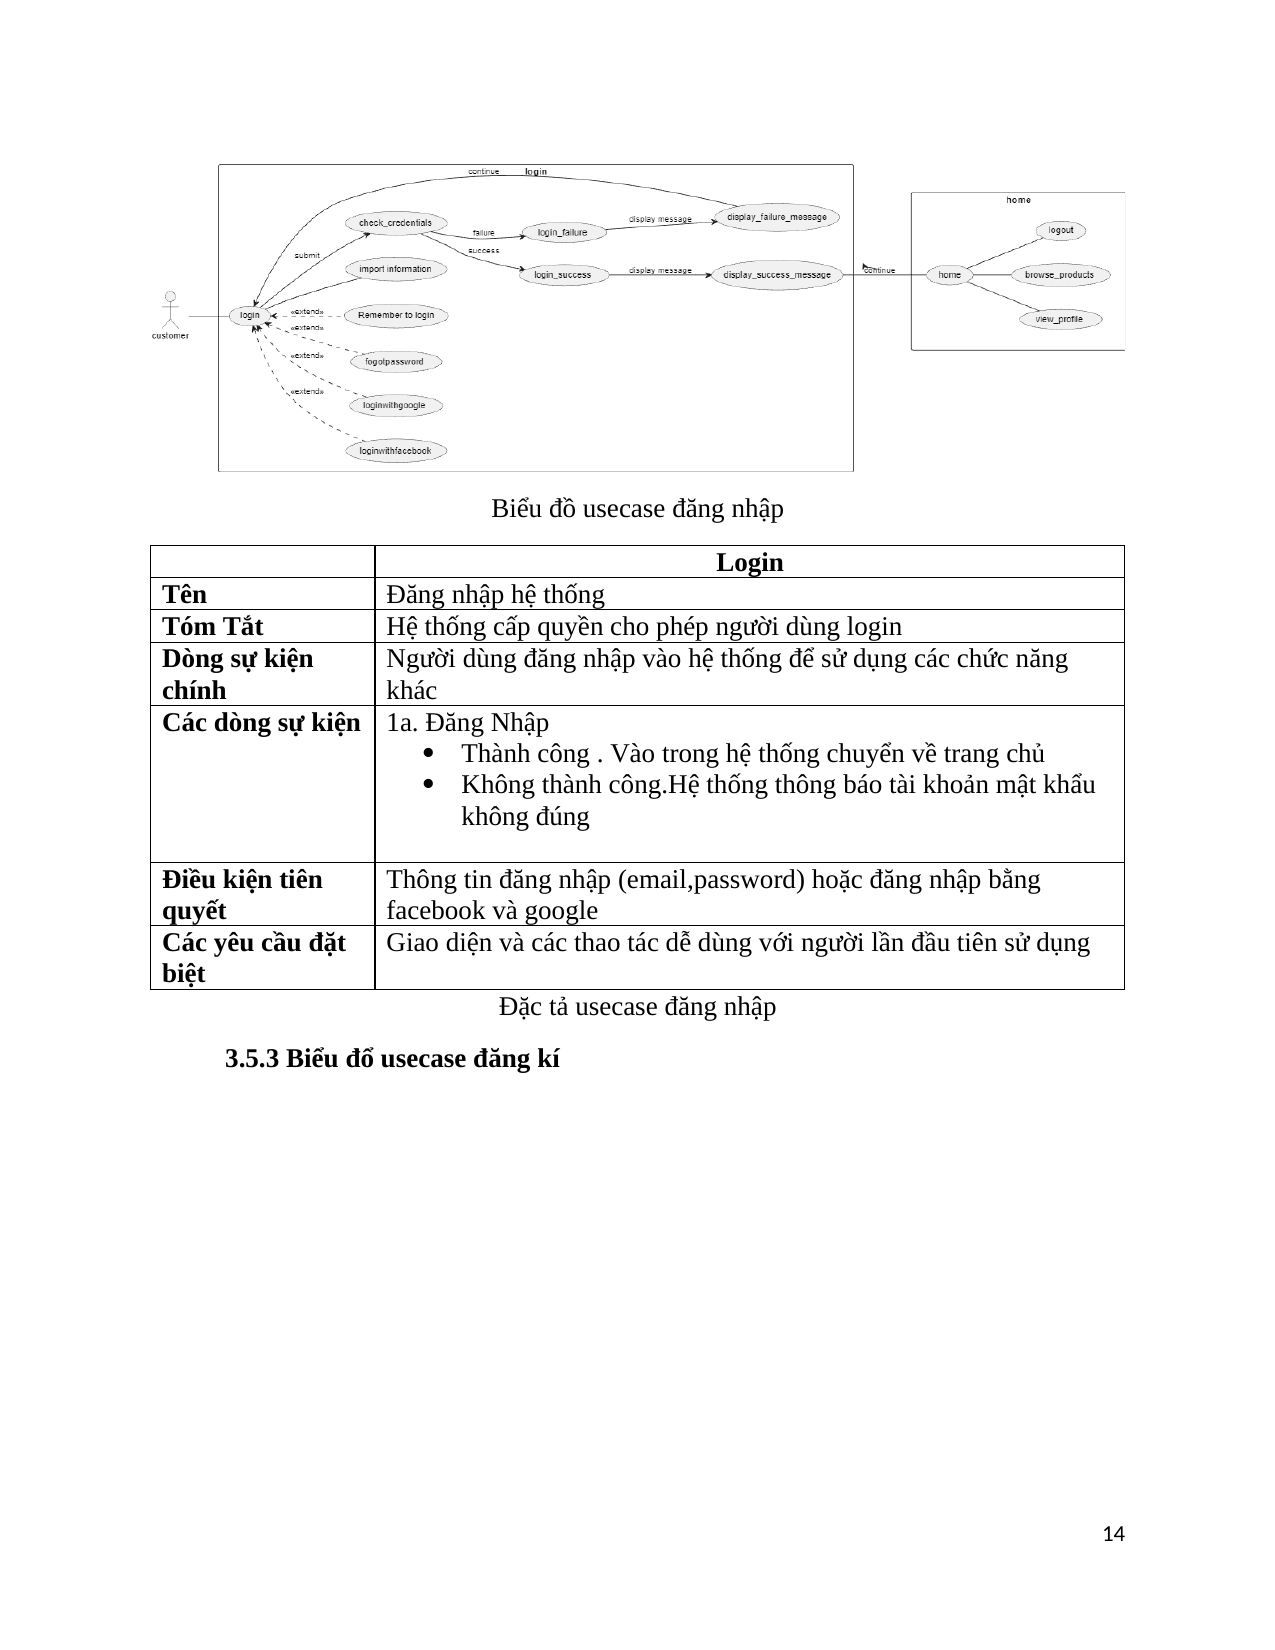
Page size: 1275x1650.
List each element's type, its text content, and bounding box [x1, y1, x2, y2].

picture [150, 150, 1125, 472]
table_header [151, 546, 374, 577]
table_cell Điều kiện tiên quyết [151, 863, 374, 925]
table_cell Các dòng sự kiện [151, 706, 374, 862]
table_cell Tóm Tắt [151, 610, 374, 642]
text Biểu đồ usecase đăng nhập [150, 493, 1125, 524]
table_cell Hệ thống cấp quyền cho phép người dùng login [376, 610, 1124, 642]
table_cell Thông tin đăng nhập (email,password) hoặc đăng nhập bằng facebook và google [376, 863, 1124, 925]
table_cell 1a. Đăng Nhập Thành công . Vào trong hệ thống chuyển về trang chủ Không thành công.Hệ thống thông báo tài khoản mật khẩu không đúng [376, 706, 1124, 862]
table_cell Giao diện và các thao tác dễ dùng với người lần đầu tiên sử dụng [376, 926, 1124, 988]
table_cell Dòng sự kiện chính [151, 643, 374, 705]
table_cell Tên [151, 578, 374, 609]
text 3.5.3 Biểu đổ usecase đăng kí [150, 1042, 1125, 1073]
table_header Login [376, 546, 1124, 577]
table_cell Đăng nhập hệ thống [376, 578, 1124, 609]
table_cell Người dùng đăng nhập vào hệ thống để sử dụng các chức năng khác [376, 643, 1124, 705]
table_cell Các yêu cầu đặt biệt [151, 926, 374, 988]
text Đặc tả usecase đăng nhập [150, 990, 1125, 1021]
